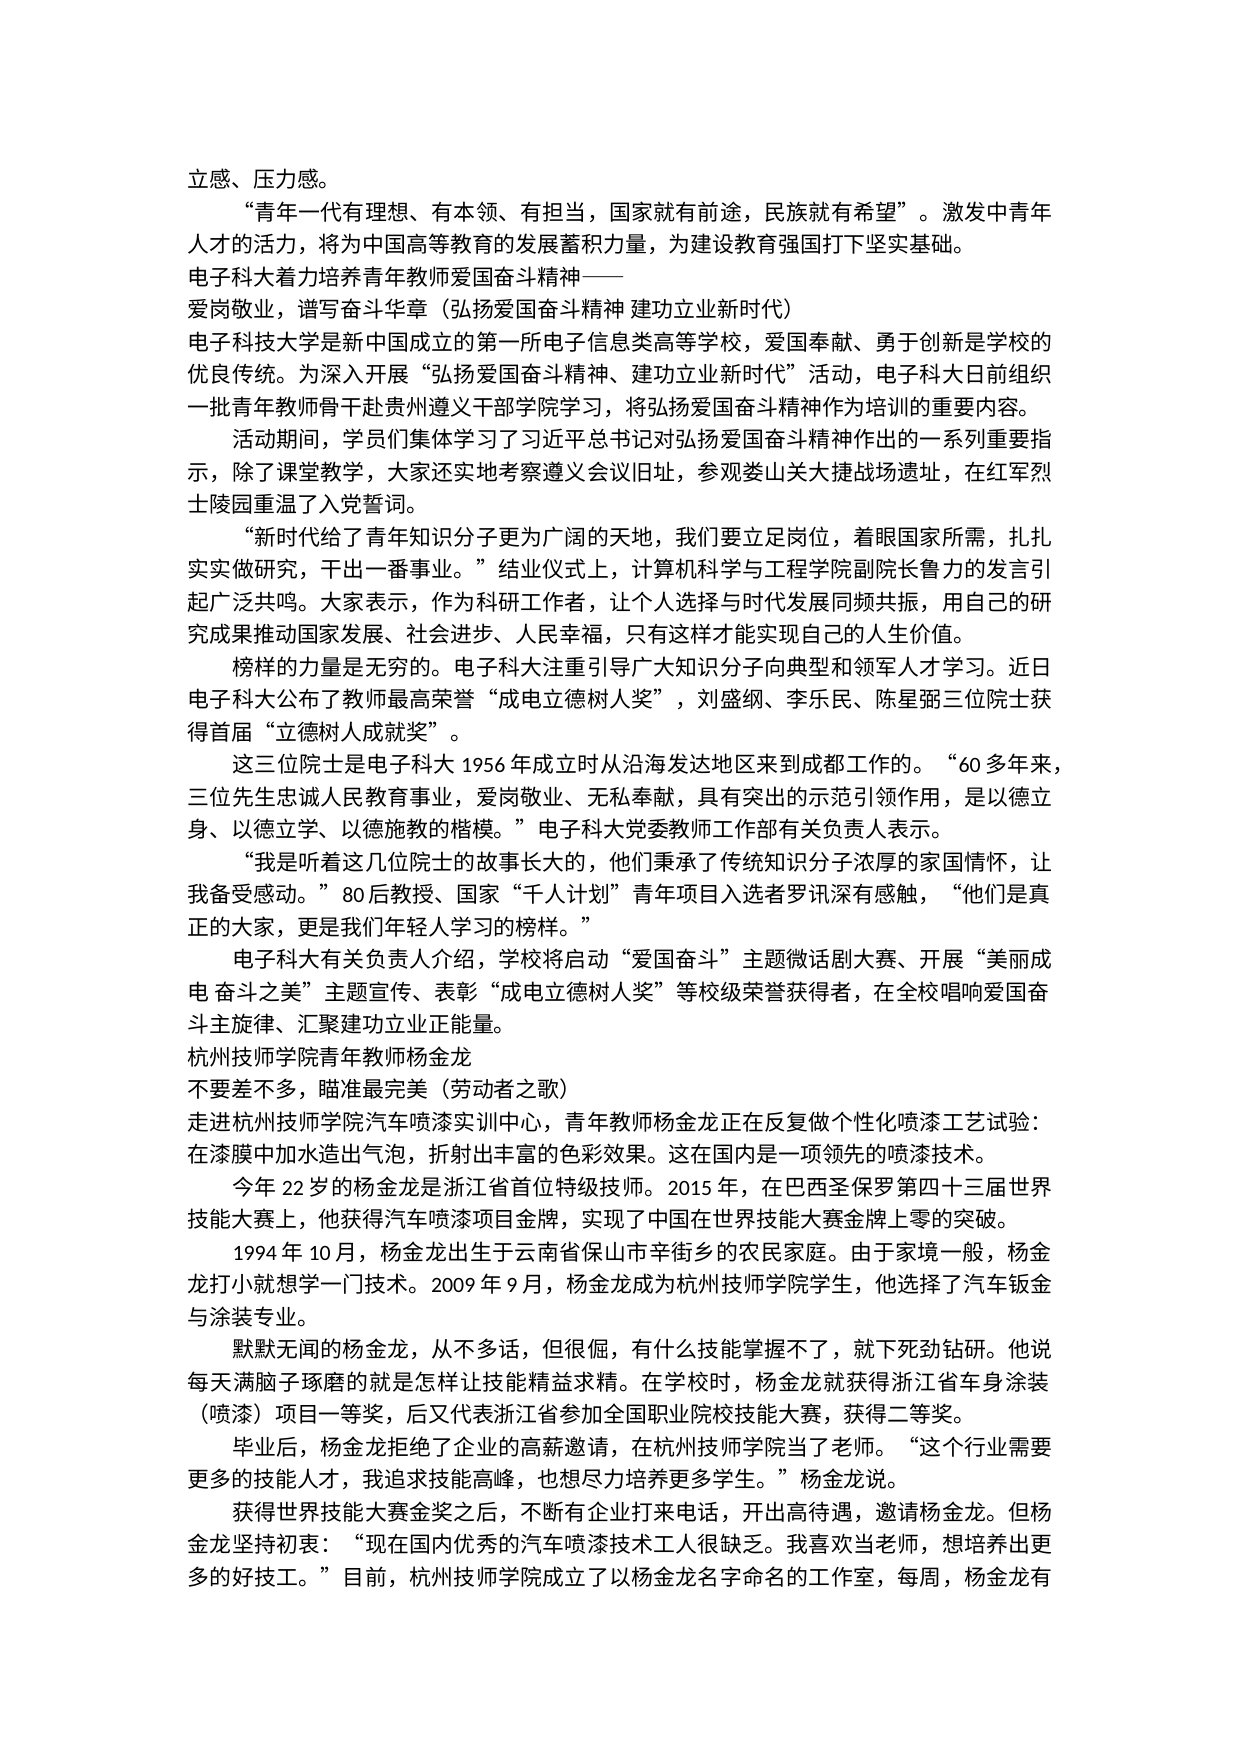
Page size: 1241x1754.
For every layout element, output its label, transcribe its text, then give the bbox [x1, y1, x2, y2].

text 电子科大着力培养青年教师爱国奋斗精神—— [187, 259, 1053, 292]
text 电子科大有关负责人介绍，学校将启动“爱国奋斗”主题微话剧大赛、开展“美丽成电 奋斗之美”主题宣传、表彰“成电立德树人奖”等校级荣誉获得者，在全校唱响爱国奋斗主旋律、汇聚建功立业正能量。 [187, 942, 1053, 1039]
text 爱岗敬业，谱写奋斗华章（弘扬爱国奋斗精神 建功立业新时代） [187, 292, 1053, 324]
text “我是听着这几位院士的故事长大的，他们秉承了传统知识分子浓厚的家国情怀，让我备受感动。”80后教授、国家“千人计划”青年项目入选者罗讯深有感触，“他们是真正的大家，更是我们年轻人学习的榜样。” [187, 844, 1053, 942]
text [187, 162, 1053, 194]
text 走进杭州技师学院汽车喷漆实训中心，青年教师杨金龙正在反复做个性化喷漆工艺试验：在漆膜中加水造出气泡，折射出丰富的色彩效果。这在国内是一项领先的喷漆技术。 [187, 1104, 1053, 1169]
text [187, 1494, 1053, 1592]
text 毕业后，杨金龙拒绝了企业的高薪邀请，在杭州技师学院当了老师。“这个行业需要更多的技能人才，我追求技能高峰，也想尽力培养更多学生。”杨金龙说。 [187, 1429, 1053, 1494]
text “青年一代有理想、有本领、有担当，国家就有前途，民族就有希望”。激发中青年人才的活力，将为中国高等教育的发展蓄积力量，为建设教育强国打下坚实基础。 [187, 194, 1053, 259]
text 默默无闻的杨金龙，从不多话，但很倔，有什么技能掌握不了，就下死劲钻研。他说，每天满脑子琢磨的就是怎样让技能精益求精。在学校时，杨金龙就获得浙江省车身涂装（喷漆）项目一等奖，后又代表浙江省参加全国职业院校技能大赛，获得二等奖。 [187, 1332, 1053, 1429]
text 活动期间，学员们集体学习了习近平总书记对弘扬爱国奋斗精神作出的一系列重要指示，除了课堂教学，大家还实地考察遵义会议旧址，参观娄山关大捷战场遗址，在红军烈士陵园重温了入党誓词。 [187, 422, 1053, 519]
text 不要差不多，瞄准最完美（劳动者之歌） [187, 1072, 1053, 1104]
text 这三位院士是电子科大1956年成立时从沿海发达地区来到成都工作的。“60多年来，三位先生忠诚人民教育事业，爱岗敬业、无私奉献，具有突出的示范引领作用，是以德立身、以德立学、以德施教的楷模。”电子科大党委教师工作部有关负责人表示。 [187, 747, 1053, 844]
text 电子科技大学是新中国成立的第一所电子信息类高等学校，爱国奉献、勇于创新是学校的优良传统。为深入开展“弘扬爱国奋斗精神、建功立业新时代”活动，电子科大日前组织一批青年教师骨干赴贵州遵义干部学院学习，将弘扬爱国奋斗精神作为培训的重要内容。 [187, 324, 1053, 422]
text 1994年10月，杨金龙出生于云南省保山市辛街乡的农民家庭。由于家境一般，杨金龙打小就想学一门技术。2009年9月，杨金龙成为杭州技师学院学生，他选择了汽车钣金与涂装专业。 [187, 1234, 1053, 1332]
text 榜样的力量是无穷的。电子科大注重引导广大知识分子向典型和领军人才学习。近日，电子科大公布了教师最高荣誉“成电立德树人奖”，刘盛纲、李乐民、陈星弼三位院士获得首届“立德树人成就奖”。 [187, 649, 1053, 747]
text 杭州技师学院青年教师杨金龙 [187, 1039, 1053, 1072]
text “新时代给了青年知识分子更为广阔的天地，我们要立足岗位，着眼国家所需，扎扎实实做研究，干出一番事业。”结业仪式上，计算机科学与工程学院副院长鲁力的发言引起广泛共鸣。大家表示，作为科研工作者，让个人选择与时代发展同频共振，用自己的研究成果推动国家发展、社会进步、人民幸福，只有这样才能实现自己的人生价值。 [187, 519, 1053, 649]
text 今年22岁的杨金龙是浙江省首位特级技师。2015年，在巴西圣保罗第四十三届世界技能大赛上，他获得汽车喷漆项目金牌，实现了中国在世界技能大赛金牌上零的突破。 [187, 1169, 1053, 1234]
